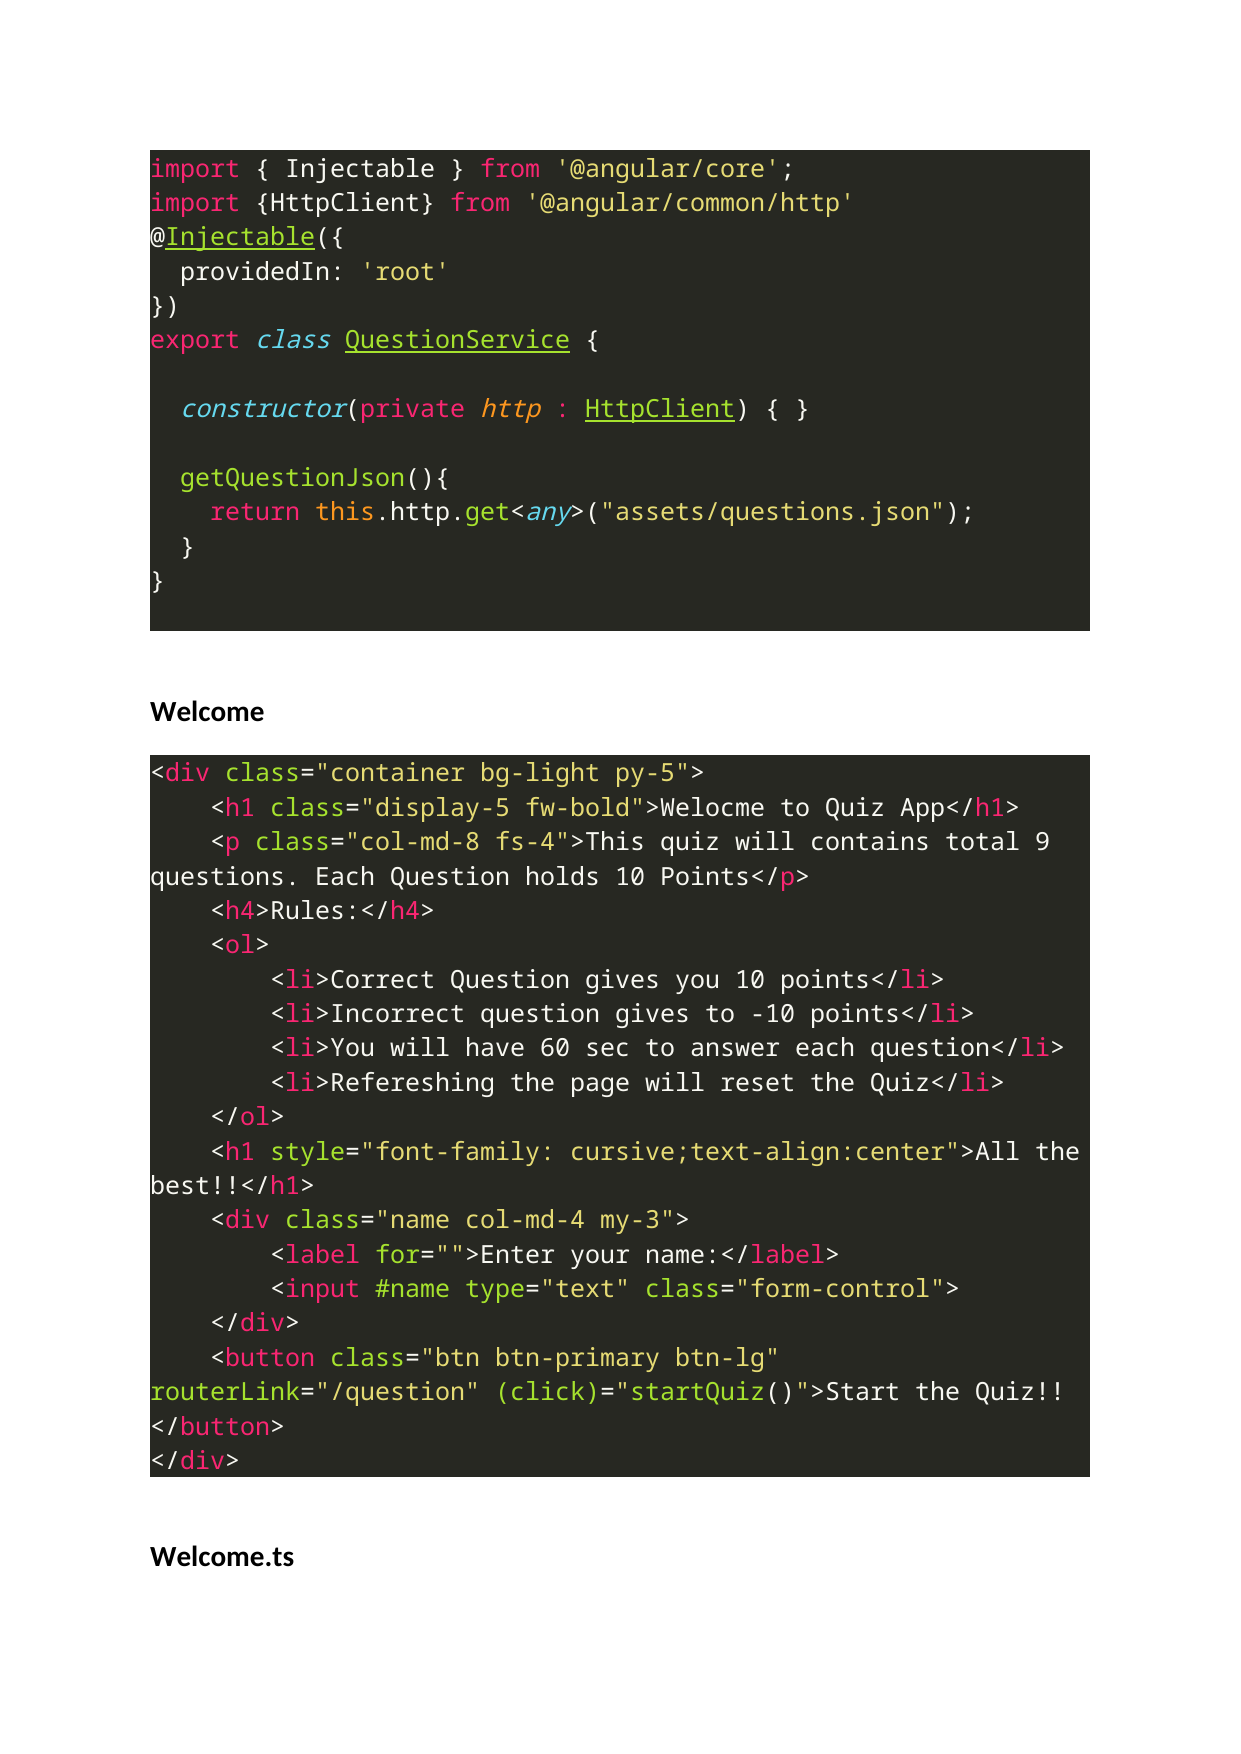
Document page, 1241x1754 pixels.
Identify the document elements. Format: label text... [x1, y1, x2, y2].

text <button class="btn btn-primary btn-lg" routerLink="/question" (click)="startQuiz()">Start the Quiz!!</button> [150, 1339, 1090, 1442]
text <li>You will have 60 sec to answer each question</li> [150, 1030, 1090, 1064]
text <h4>Rules:</h4> [150, 892, 1090, 927]
text <li>Incorrect question gives to -10 points</li> [150, 995, 1090, 1030]
text export class QuestionService { [150, 322, 1090, 356]
text </div> [150, 1305, 1090, 1339]
text <div class="name col-md-4 my-3"> [150, 1202, 1090, 1236]
text <h1 class="display-5 fw-bold">Welocme to Quiz App</h1> [150, 789, 1090, 823]
text providedIn: 'root' [150, 253, 1090, 287]
text return this.http.get<any>("assets/questions.json"); [150, 494, 1090, 528]
text @Injectable({ [150, 219, 1090, 253]
text }) [150, 287, 1090, 322]
text Welcome.ts [150, 1538, 1090, 1574]
text <li>Correct Question gives you 10 points</li> [150, 961, 1090, 995]
text <input #name type="text" class="form-control"> [150, 1270, 1090, 1305]
text <label for="">Enter your name:</label> [150, 1236, 1090, 1270]
text <p class="col-md-8 fs-4">This quiz will contains total 9 questions. Each Question holds 10 Points</p> [150, 823, 1090, 892]
text </div> [150, 1442, 1090, 1477]
text } [150, 528, 1090, 562]
text import {HttpClient} from '@angular/common/http' [150, 184, 1090, 219]
text <li>Refereshing the page will reset the Quiz</li> [150, 1064, 1090, 1098]
text constructor(private http : HttpClient) { } [150, 391, 1090, 425]
text getQuestionJson(){ [150, 459, 1090, 494]
text import { Injectable } from '@angular/core'; [150, 150, 1090, 184]
text <h1 style="font-family: cursive;text-align:center">All the best!!</h1> [150, 1133, 1090, 1202]
text <ol> [150, 927, 1090, 961]
text <div class="container bg-light py-5"> [150, 755, 1090, 789]
text </ol> [150, 1098, 1090, 1133]
text Welcome [150, 693, 1090, 729]
text } [150, 562, 1090, 597]
